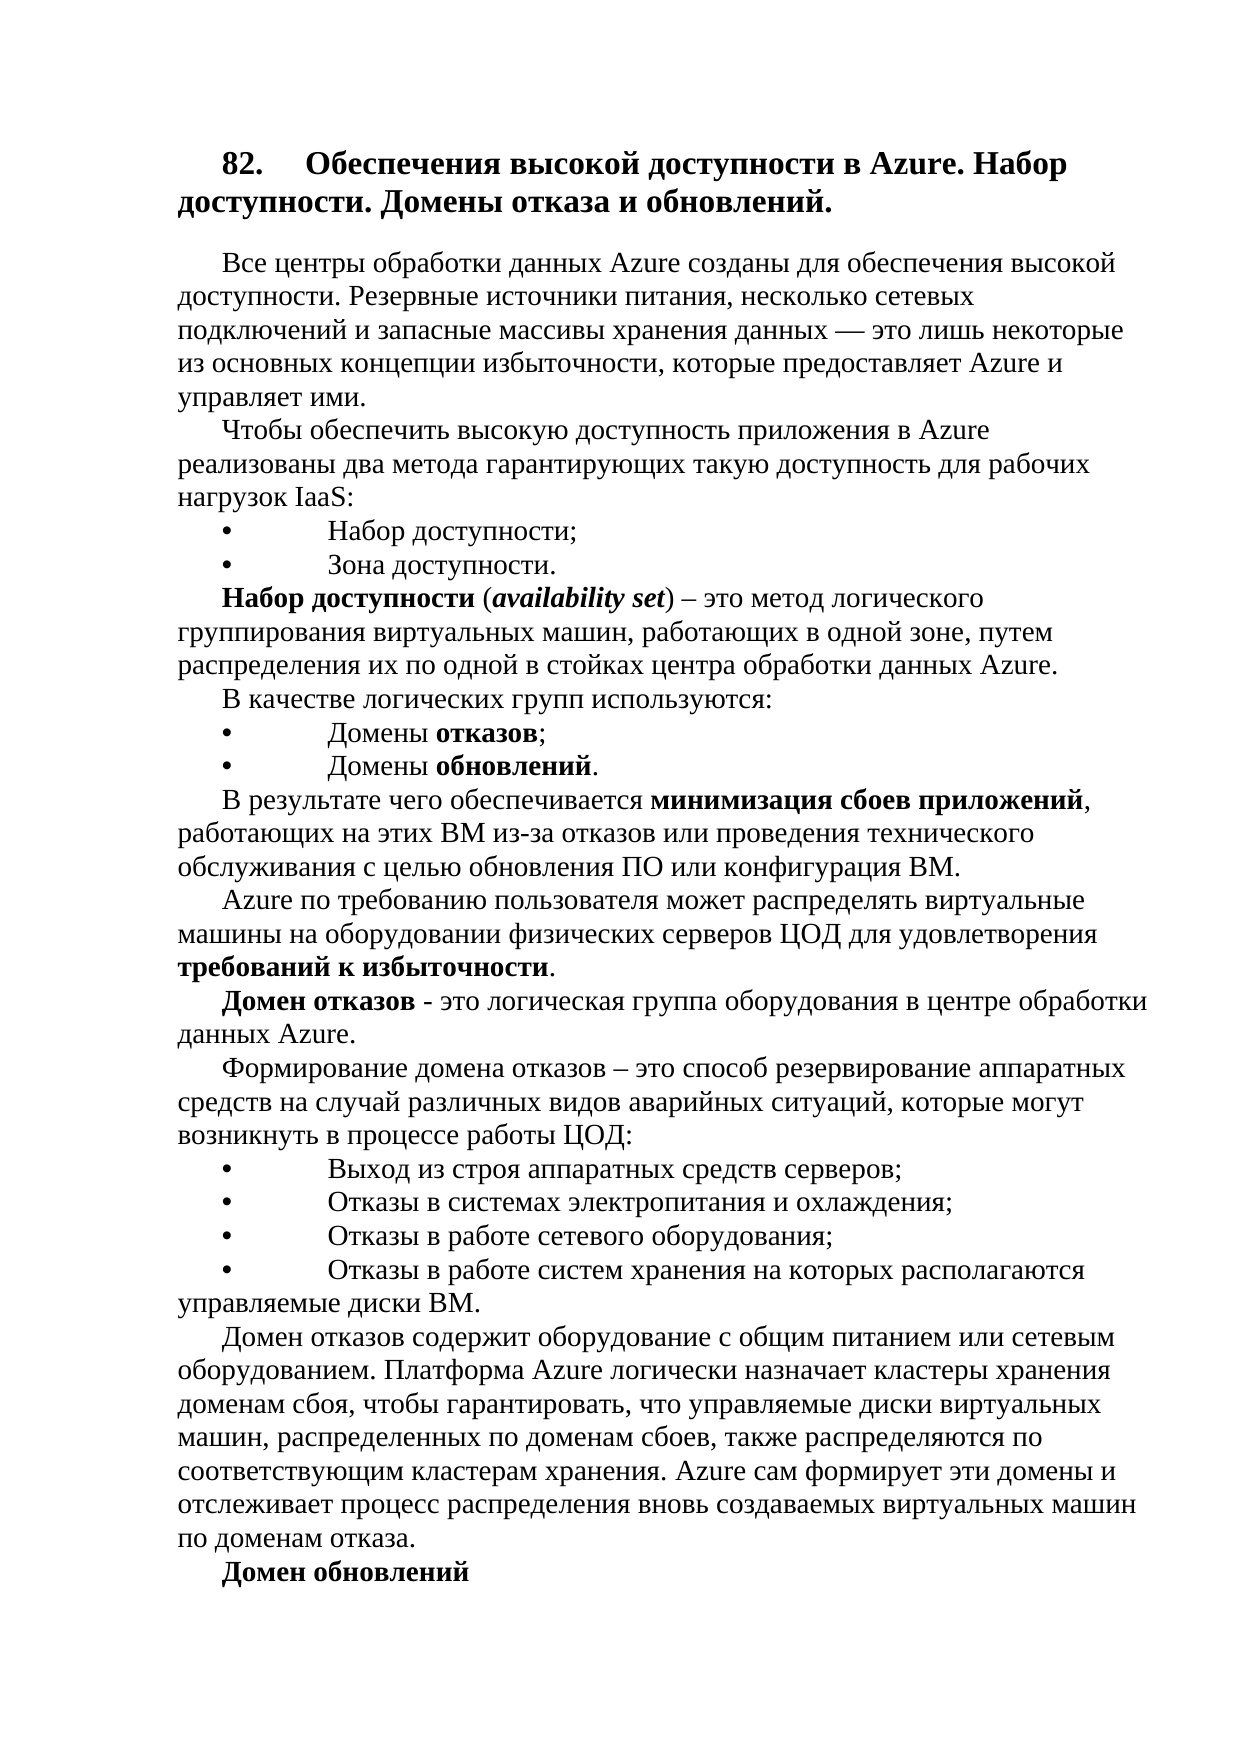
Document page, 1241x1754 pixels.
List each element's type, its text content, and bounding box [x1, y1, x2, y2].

list Домены отказов; [177, 714, 1152, 748]
list Отказы в системах электропитания и охлаждения; [177, 1184, 1152, 1218]
text 82. Обеспечения высокой доступности в Azure. Набор доступности. Домены отказа и обновлений. [177, 143, 1152, 220]
text В качестве логических групп используются: [177, 681, 1152, 714]
text Набор доступности (availability set) – это метод логического группирования виртуальных машин, работающих в одной зоне, путем распределения их по одной в стойках центра обработки данных Azure. [177, 580, 1152, 681]
text Формирование домена отказов – это способ резервирование аппаратных средств на случай различных видов аварийных ситуаций, которые могут возникнуть в процессе работы ЦОД: [177, 1050, 1152, 1151]
text Домен отказов - это логическая группа оборудования в центре обработки данных Azure. [177, 983, 1152, 1050]
text Домен отказов содержит оборудование с общим питанием или сетевым оборудованием. Платформа Azure логически назначает кластеры хранения доменам сбоя, чтобы гарантировать, что управляемые диски виртуальных машин, распределенных по доменам сбоев, также распределяются по соответствующим кластерам хранения. Azure сам формирует эти домены и отслеживает процесс распределения вновь создаваемых виртуальных машин по доменам отказа. [177, 1319, 1152, 1554]
text В результате чего обеспечивается минимизация сбоев приложений, работающих на этих ВМ из-за отказов или проведения технического обслуживания с целью обновления ПО или конфигурация ВМ. [177, 782, 1152, 882]
list Зона доступности. [177, 547, 1152, 580]
text Чтобы обеспечить высокую доступность приложения в Azure реализованы два метода гарантирующих такую доступность для рабочих нагрузок IaaS: [177, 412, 1152, 513]
list Выход из строя аппаратных средств серверов; [177, 1151, 1152, 1184]
text Azure по требованию пользователя может распределять виртуальные машины на оборудовании физических серверов ЦОД для удовлетворения требований к избыточности. [177, 882, 1152, 983]
list Отказы в работе систем хранения на которых располагаются управляемые диски ВМ. [177, 1252, 1152, 1319]
list Отказы в работе сетевого оборудования; [177, 1218, 1152, 1252]
text Все центры обработки данных Azure созданы для обеспечения высокой доступности. Резервные источники питания, несколько сетевых подключений и запасные массивы хранения данных — это лишь некоторые из основных концепции избыточности, которые предоставляет Azure и управляет ими. [177, 245, 1152, 412]
text Домен обновлений [177, 1554, 1152, 1587]
list Набор доступности; [177, 513, 1152, 547]
list Домены обновлений. [177, 748, 1152, 782]
